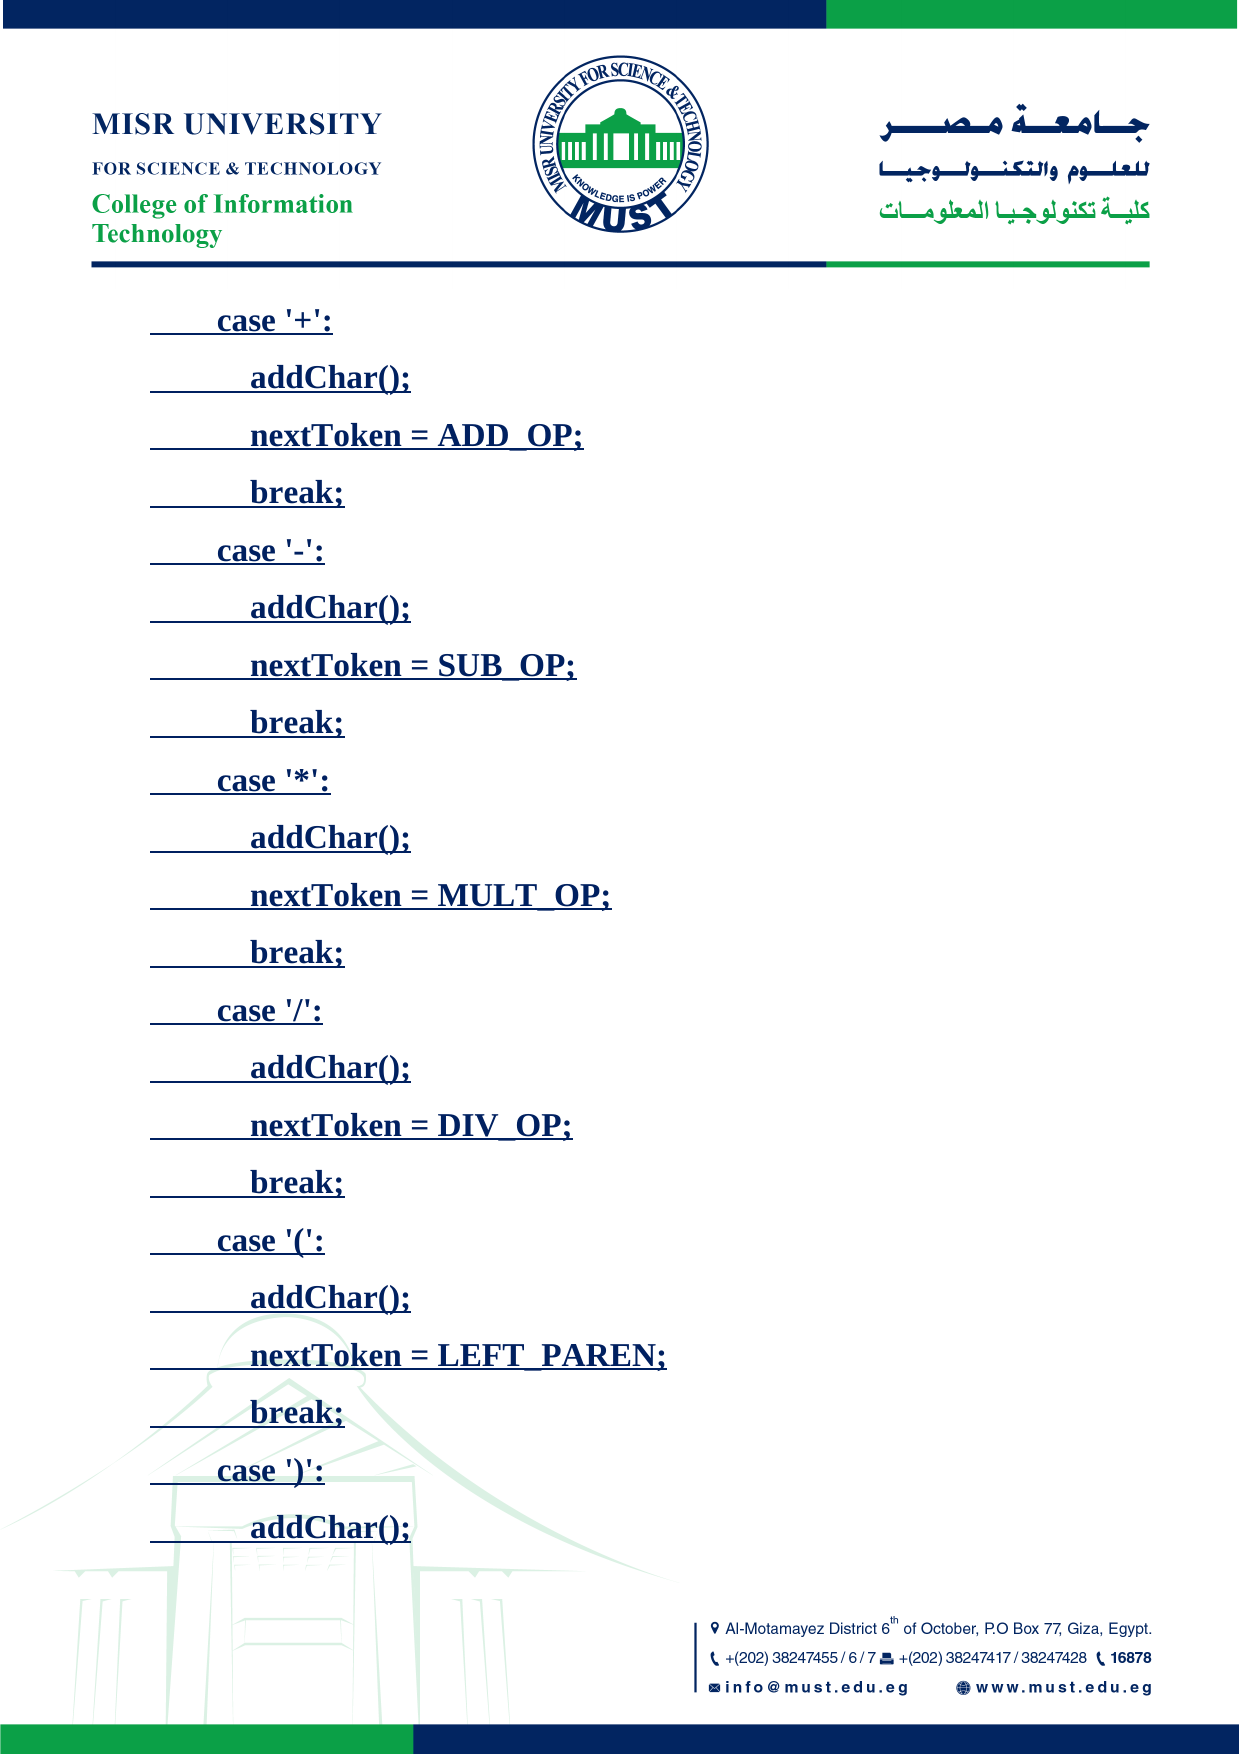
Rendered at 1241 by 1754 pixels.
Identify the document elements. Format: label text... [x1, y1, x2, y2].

text break; [150, 932, 1090, 971]
text case '+': [150, 300, 1090, 338]
text case '-': [150, 530, 1090, 568]
text break; [150, 702, 1090, 741]
text addChar(); [150, 817, 1090, 856]
text nextToken = DIV_OP; [150, 1105, 1090, 1143]
picture [3, 0, 1238, 289]
text nextToken = SUB_OP; [150, 645, 1090, 683]
text addChar(); [150, 587, 1090, 626]
text addChar(); [150, 357, 1090, 396]
text break; [150, 1162, 1090, 1201]
text nextToken = LEFT_PAREN; [150, 1335, 1090, 1373]
text break; [150, 1392, 1090, 1431]
picture [0, 1235, 1239, 1754]
text case ')': [150, 1450, 1090, 1488]
text case '/': [150, 990, 1090, 1028]
text addChar(); [150, 1047, 1090, 1086]
text addChar(); [150, 1277, 1090, 1316]
text nextToken = MULT_OP; [150, 875, 1090, 913]
text nextToken = ADD_OP; [150, 415, 1090, 453]
text case '(': [150, 1220, 1090, 1258]
text case '*': [150, 760, 1090, 798]
text addChar(); [150, 1507, 1090, 1546]
text break; [150, 472, 1090, 511]
